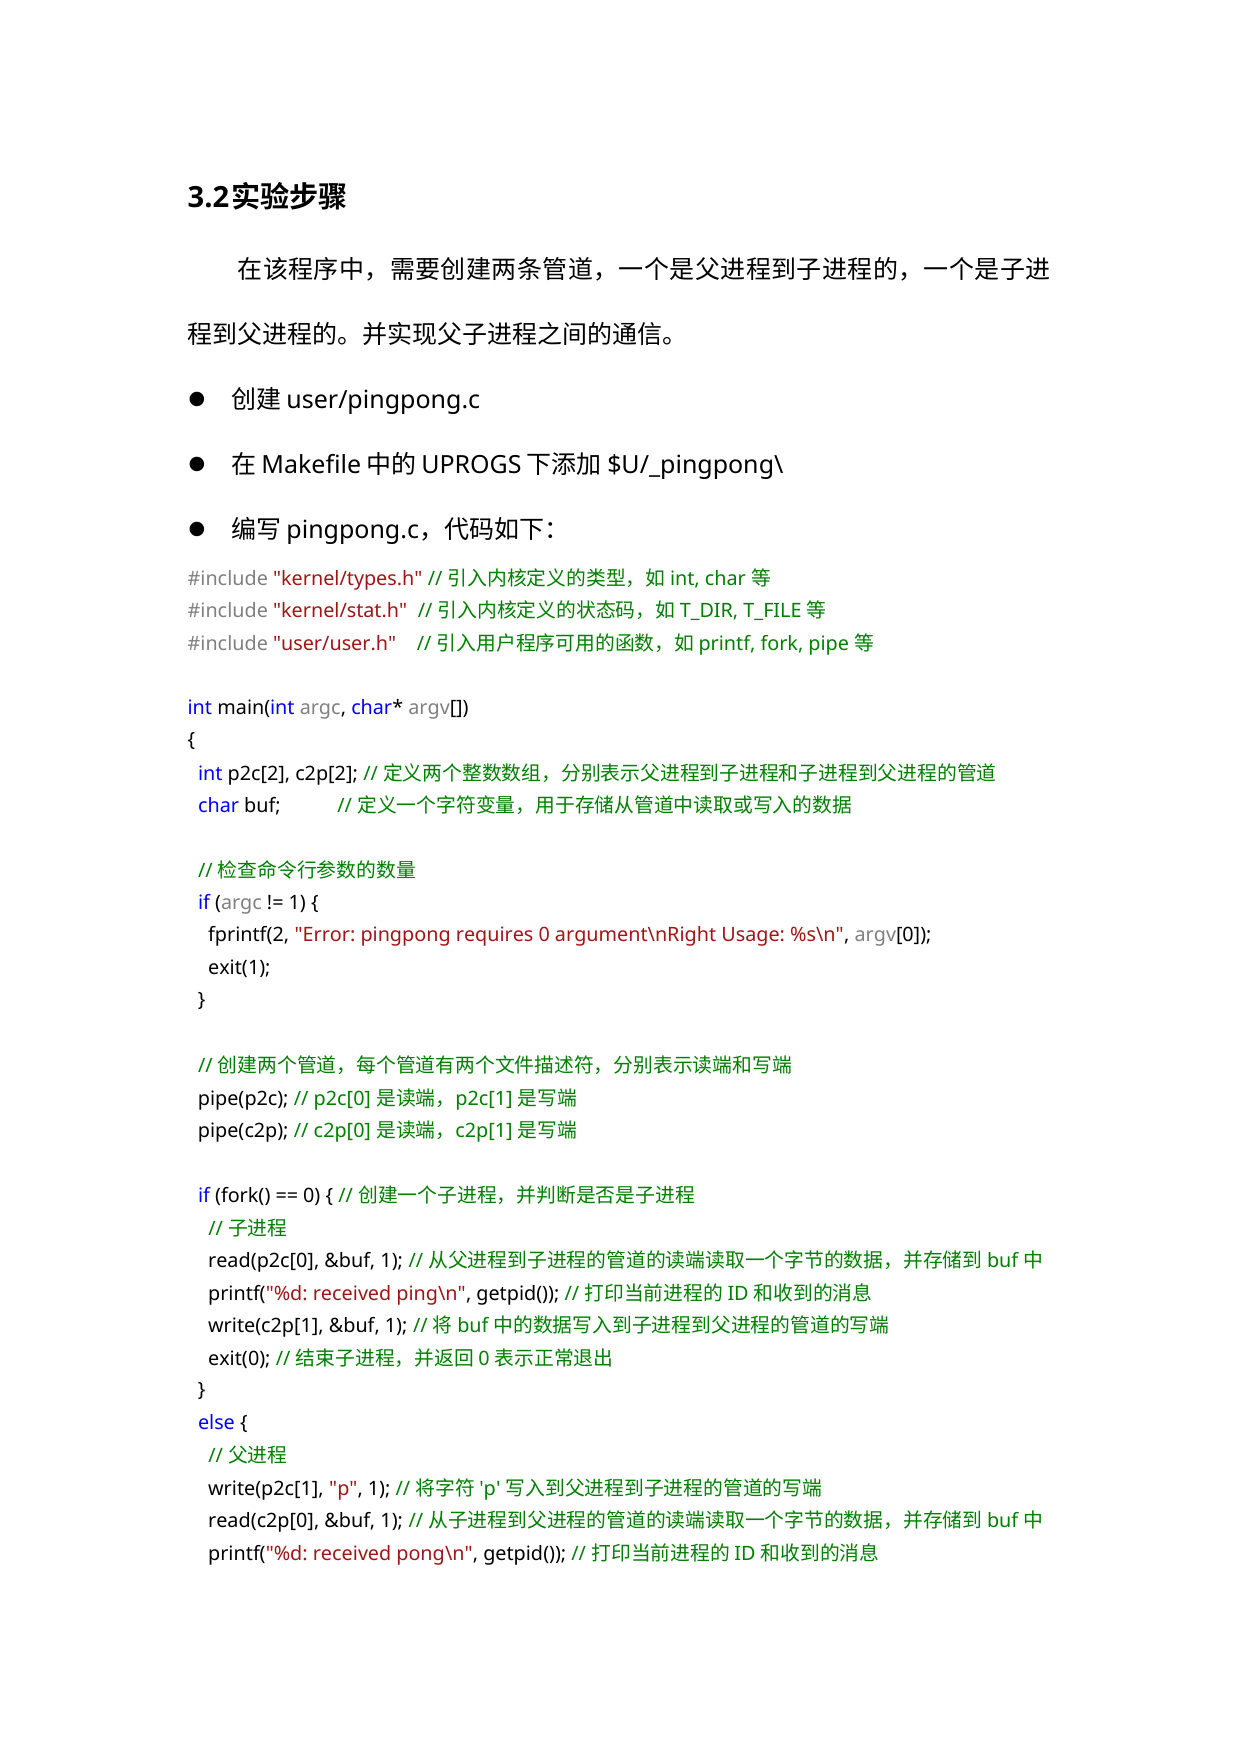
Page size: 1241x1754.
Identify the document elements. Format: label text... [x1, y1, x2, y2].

text #include "kernel/types.h" // 引入内核定义的类型，如 int, char 等 [187, 560, 1053, 593]
text // 子进程 [187, 1210, 1053, 1243]
text 在该程序中，需要创建两条管道，一个是父进程到子进程的，一个是子进程到父进程的。并实现父子进程之间的通信。 [187, 235, 1053, 365]
text char buf; // 定义一个字符变量，用于存储从管道中读取或写入的数据 [187, 788, 1053, 820]
text if (argc != 1) { [187, 885, 1053, 918]
text fprintf(2, "Error: pingpong requires 0 argument\nRight Usage: %s\n", argv[0]); [187, 918, 1053, 950]
text write(c2p[1], &buf, 1); // 将 buf 中的数据写入到子进程到父进程的管道的写端 [187, 1308, 1053, 1340]
text if (fork() == 0) { // 创建一个子进程，并判断是否是子进程 [187, 1178, 1053, 1210]
text // 创建两个管道，每个管道有两个文件描述符，分别表示读端和写端 [187, 1048, 1053, 1080]
list 创建user/pingpong.c [187, 365, 903, 430]
text pipe(p2c); // p2c[0] 是读端，p2c[1] 是写端 [187, 1080, 1053, 1113]
text int p2c[2], c2p[2]; // 定义两个整数数组，分别表示父进程到子进程和子进程到父进程的管道 [187, 755, 1053, 788]
list 编写pingpong.c，代码如下： [187, 495, 903, 560]
text int main(int argc, char* argv[]) [187, 690, 1053, 723]
text // 检查命令行参数的数量 [187, 853, 1053, 885]
text #include "user/user.h" // 引入用户程序可用的函数，如 printf, fork, pipe 等 [187, 625, 1053, 658]
text else { [187, 1405, 1053, 1438]
text printf("%d: received ping\n", getpid()); // 打印当前进程的 ID 和收到的消息 [187, 1275, 1053, 1308]
text write(p2c[1], "p", 1); // 将字符 'p' 写入到父进程到子进程的管道的写端 [187, 1470, 1053, 1503]
text } [187, 983, 1053, 1015]
text exit(0); // 结束子进程，并返回 0 表示正常退出 [187, 1340, 1053, 1373]
text { [187, 723, 1053, 755]
list 在Makefile中的UPROGS下添加 $U/_pingpong\ [187, 430, 903, 495]
text 实验步骤 [187, 162, 1053, 227]
text // 父进程 [187, 1438, 1053, 1470]
text read(p2c[0], &buf, 1); // 从父进程到子进程的管道的读端读取一个字节的数据，并存储到 buf 中 [187, 1243, 1053, 1275]
text pipe(c2p); // c2p[0] 是读端，c2p[1] 是写端 [187, 1113, 1053, 1145]
text read(c2p[0], &buf, 1); // 从子进程到父进程的管道的读端读取一个字节的数据，并存储到 buf 中 [187, 1503, 1053, 1535]
text printf("%d: received pong\n", getpid()); // 打印当前进程的 ID 和收到的消息 [187, 1535, 1053, 1568]
text #include "kernel/stat.h" // 引入内核定义的状态码，如 T_DIR, T_FILE 等 [187, 593, 1053, 625]
text } [187, 1373, 1053, 1405]
text exit(1); [187, 950, 1053, 983]
